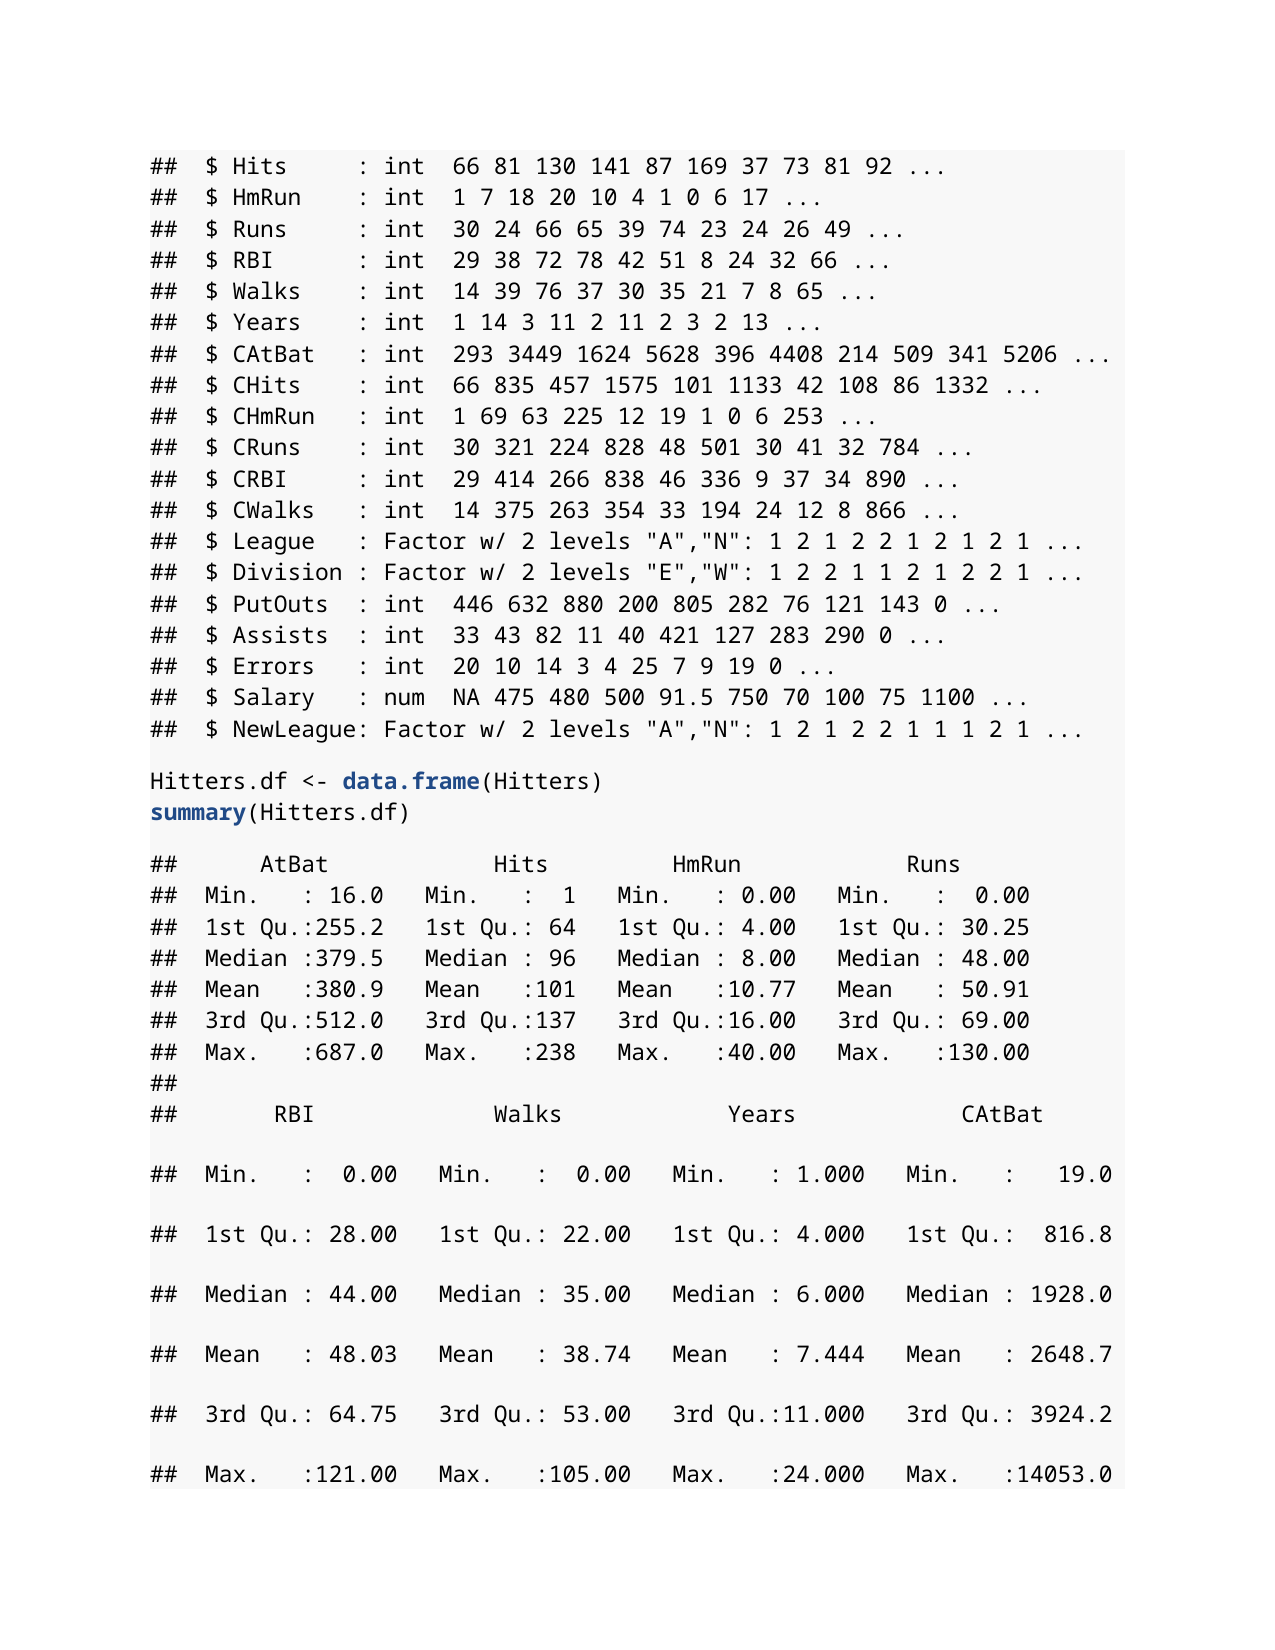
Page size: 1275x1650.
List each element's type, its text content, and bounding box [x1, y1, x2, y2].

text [150, 150, 1125, 744]
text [150, 848, 1125, 1489]
text Hitters.df <- data.frame(Hitters) summary(Hitters.df) [150, 764, 1125, 827]
